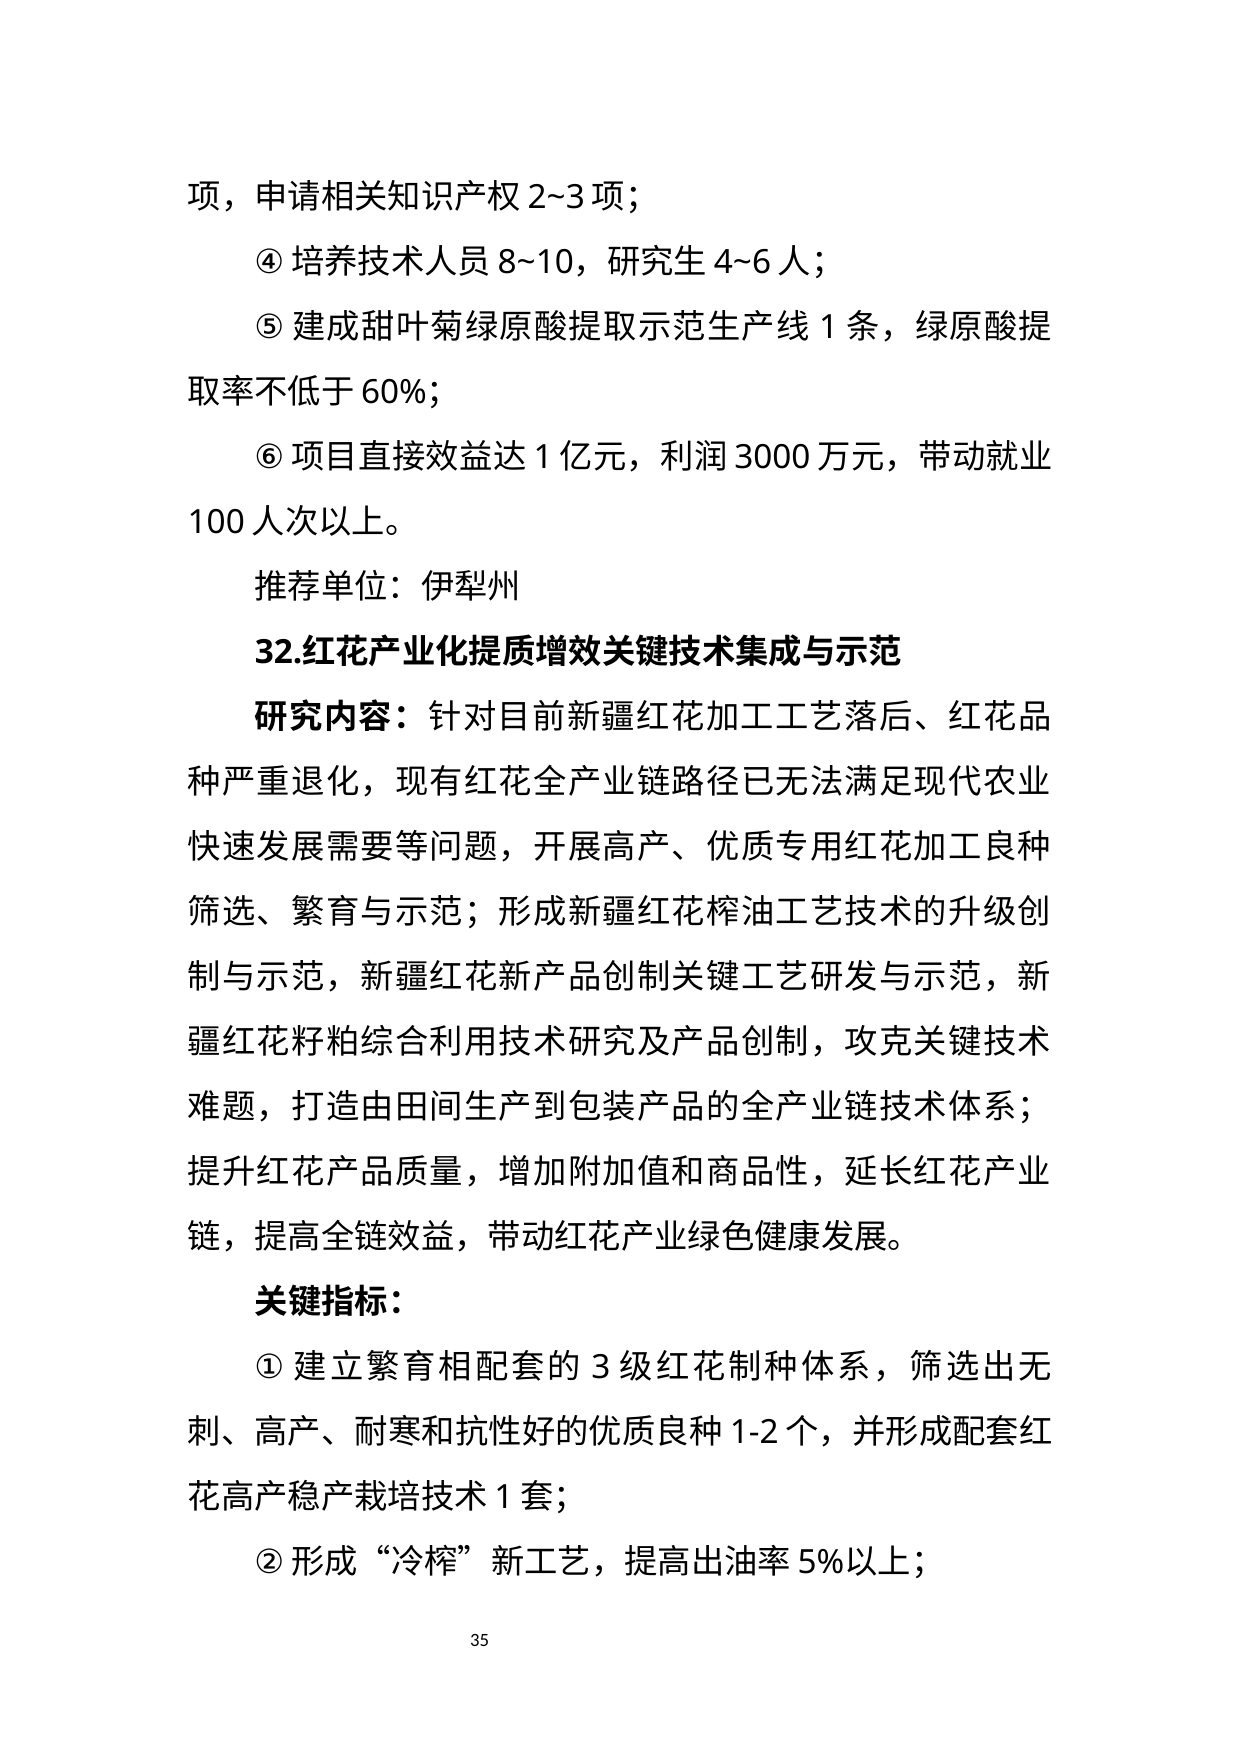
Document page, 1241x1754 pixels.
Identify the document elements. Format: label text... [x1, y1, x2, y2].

text 推荐单位：伊犁州 [187, 552, 1053, 617]
text ⑤建成甜叶菊绿原酸提取示范生产线1条，绿原酸提取率不低于60%； [187, 292, 1053, 422]
text 研究内容：针对目前新疆红花加工工艺落后、红花品种严重退化，现有红花全产业链路径已无法满足现代农业快速发展需要等问题，开展高产、优质专用红花加工良种筛选、繁育与示范；形成新疆红花榨油工艺技术的升级创制与示范，新疆红花新产品创制关键工艺研发与示范，新疆红花籽粕综合利用技术研究及产品创制，攻克关键技术难题，打造由田间生产到包装产品的全产业链技术体系；提升红花产品质量，增加附加值和商品性，延长红花产业链，提高全链效益，带动红花产业绿色健康发展。 [187, 682, 1053, 1267]
text ④培养技术人员8~10，研究生4~6人； [187, 227, 1053, 292]
text 关键指标： [187, 1267, 1053, 1332]
text ①建立繁育相配套的3级红花制种体系，筛选出无刺、高产、耐寒和抗性好的优质良种1-2个，并形成配套红花高产稳产栽培技术1套； [187, 1332, 1053, 1527]
text ⑥项目直接效益达1亿元，利润3000万元，带动就业100人次以上。 [187, 422, 1053, 552]
list 32.红花产业化提质增效关键技术集成与示范 [187, 617, 1053, 682]
text ②形成“冷榨”新工艺，提高出油率5%以上； [187, 1527, 1053, 1592]
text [187, 162, 1053, 227]
